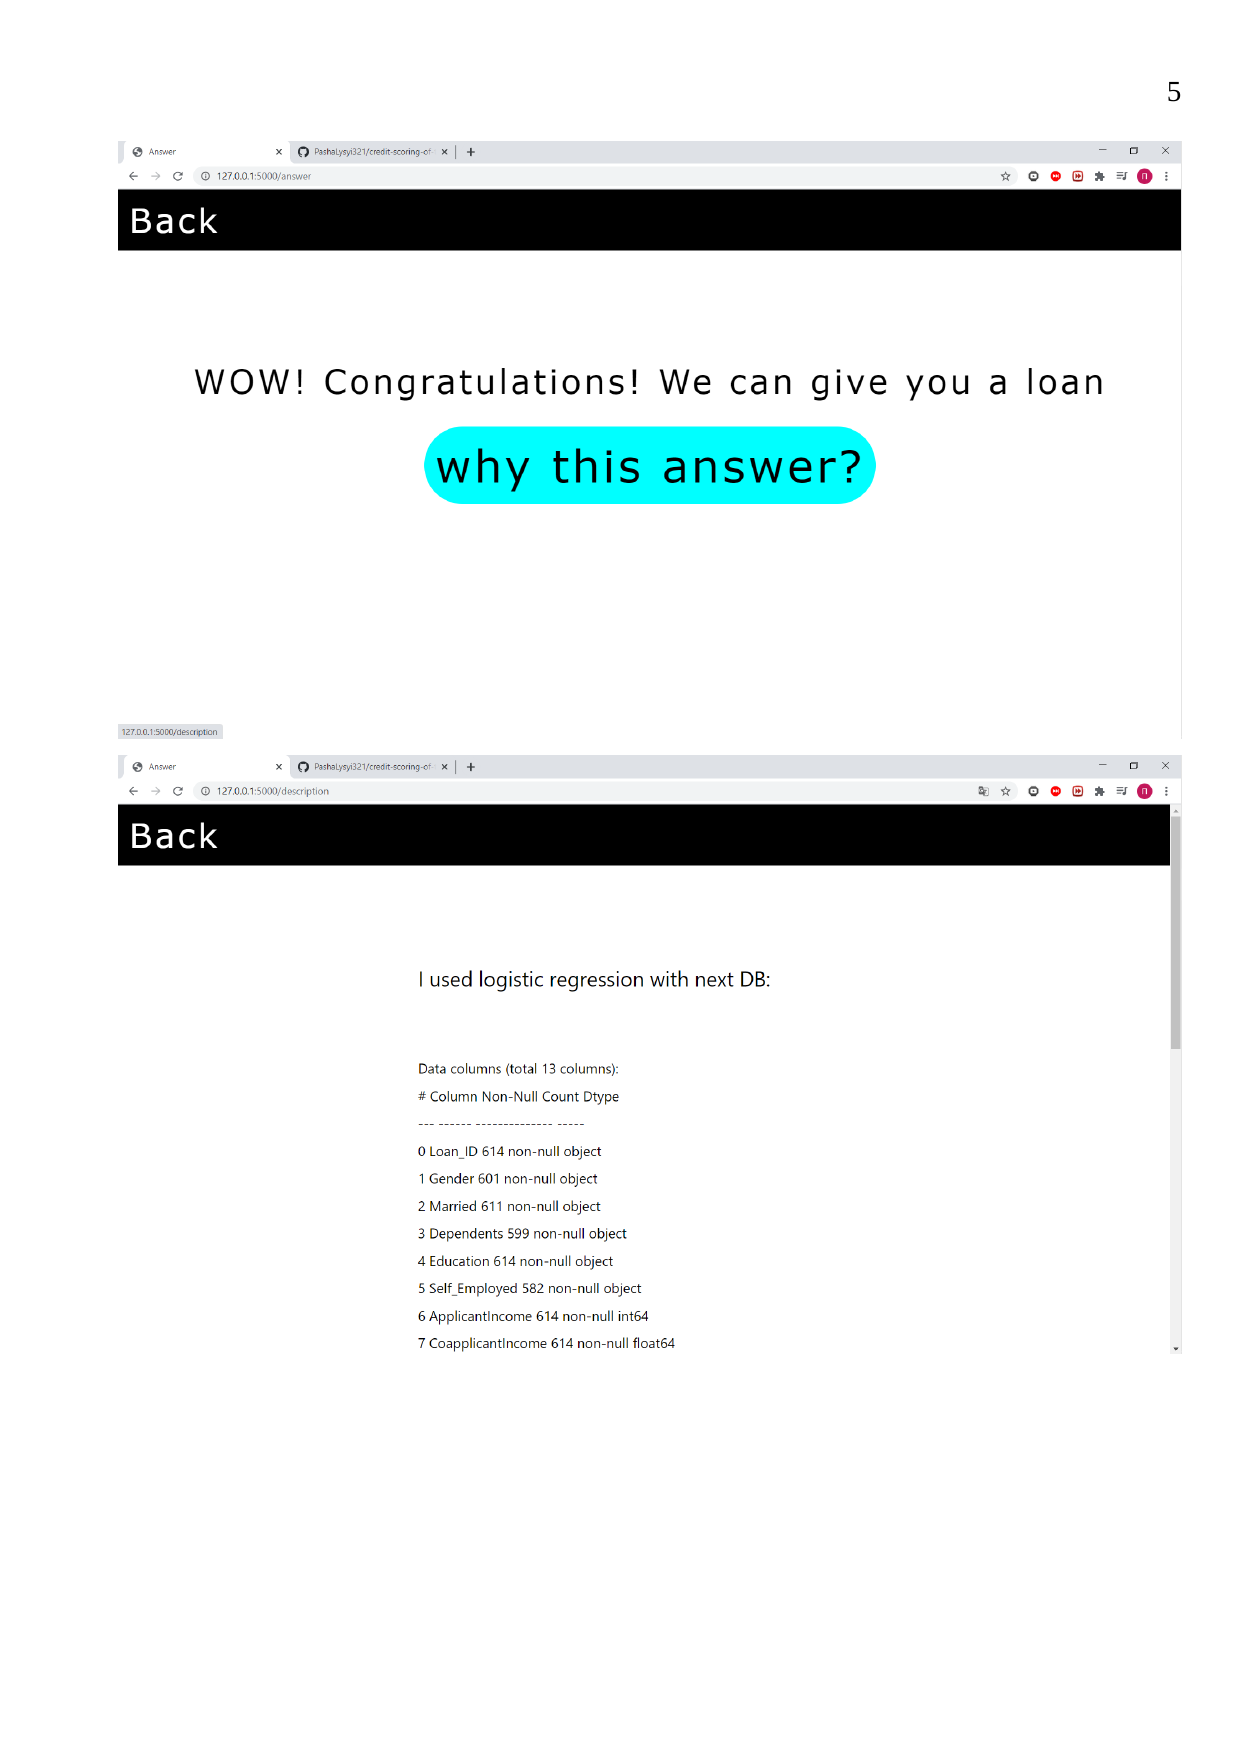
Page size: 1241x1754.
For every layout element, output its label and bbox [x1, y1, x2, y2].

picture [118, 755, 1182, 1354]
picture [118, 141, 1182, 739]
